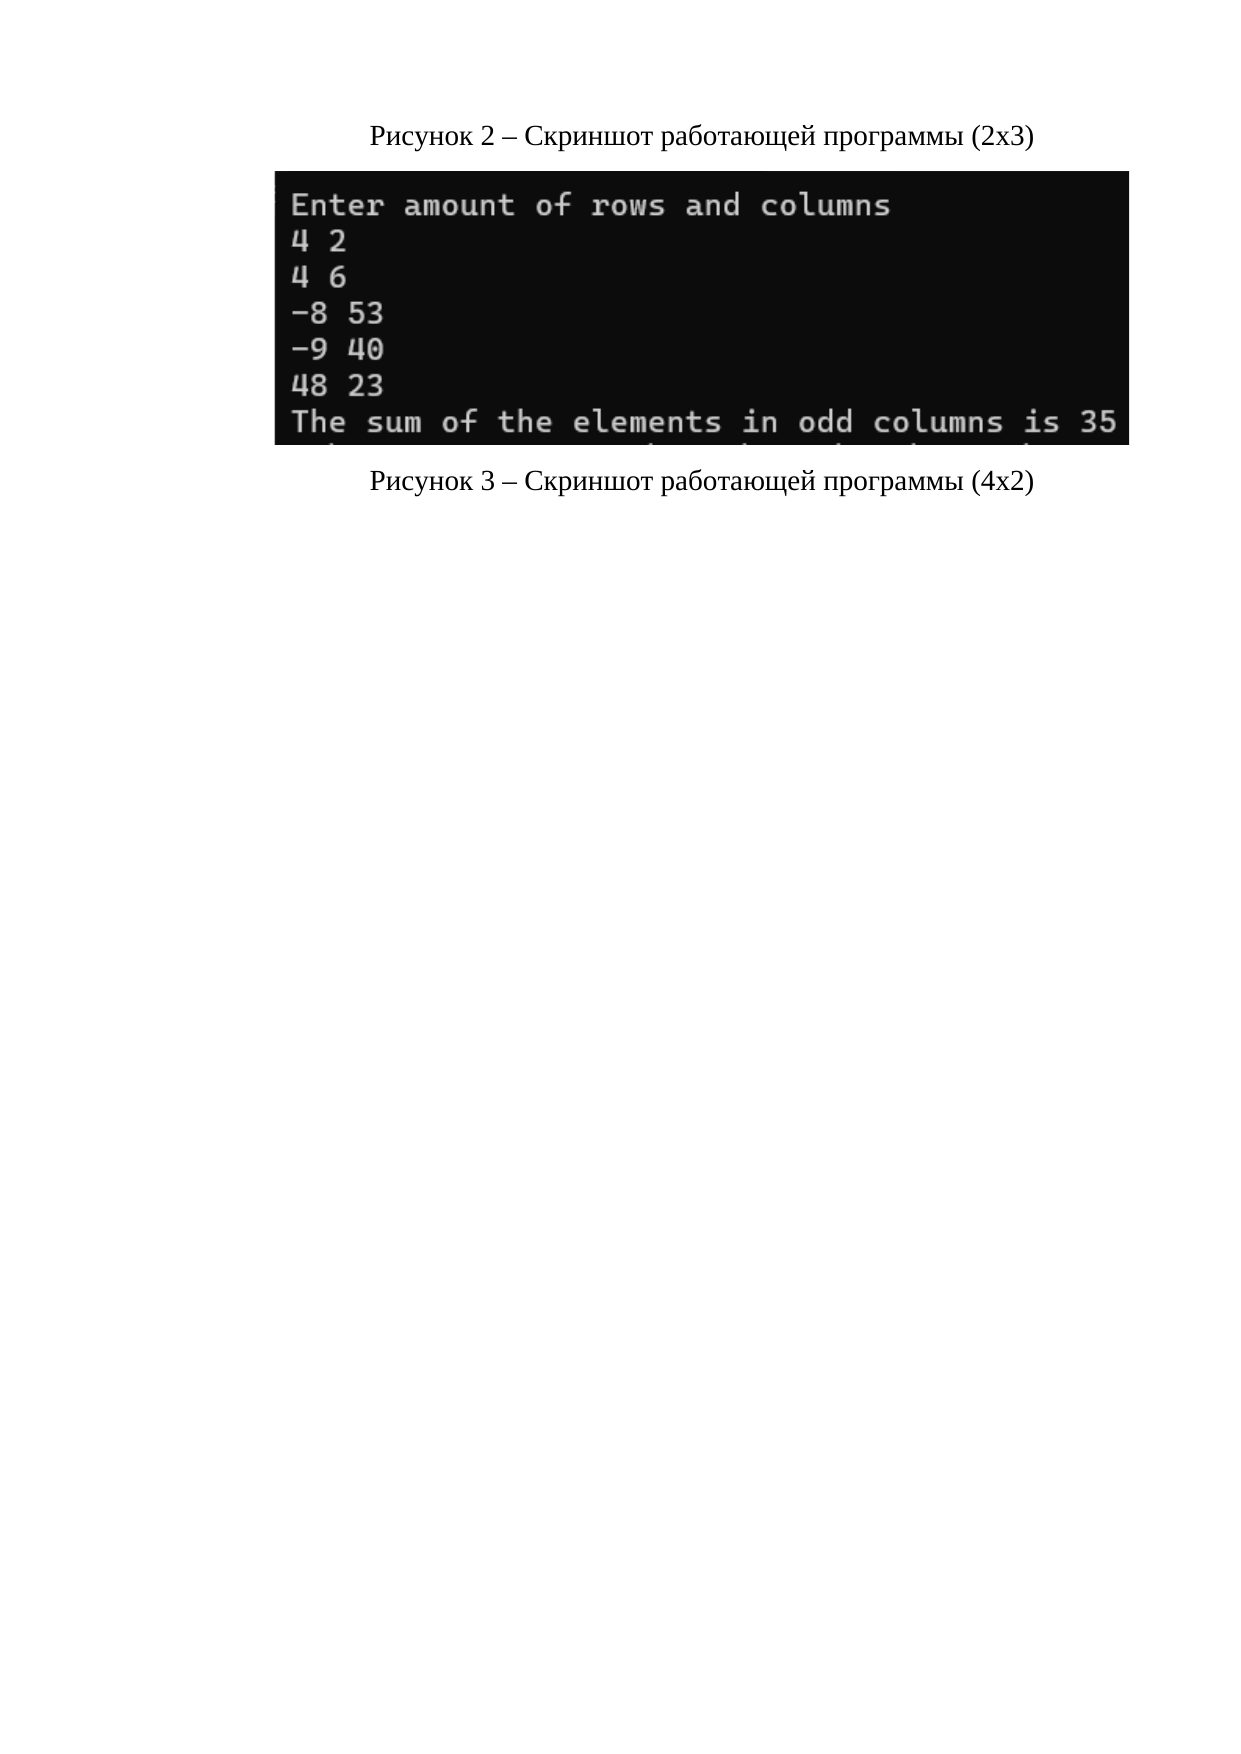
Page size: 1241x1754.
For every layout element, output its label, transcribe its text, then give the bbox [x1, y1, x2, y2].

text Рисунок 3 – Скриншот работающей программы (4х2) [177, 463, 1152, 497]
picture [274, 171, 1130, 445]
text Рисунок 2 – Скриншот работающей программы (2х3) [177, 118, 1152, 152]
